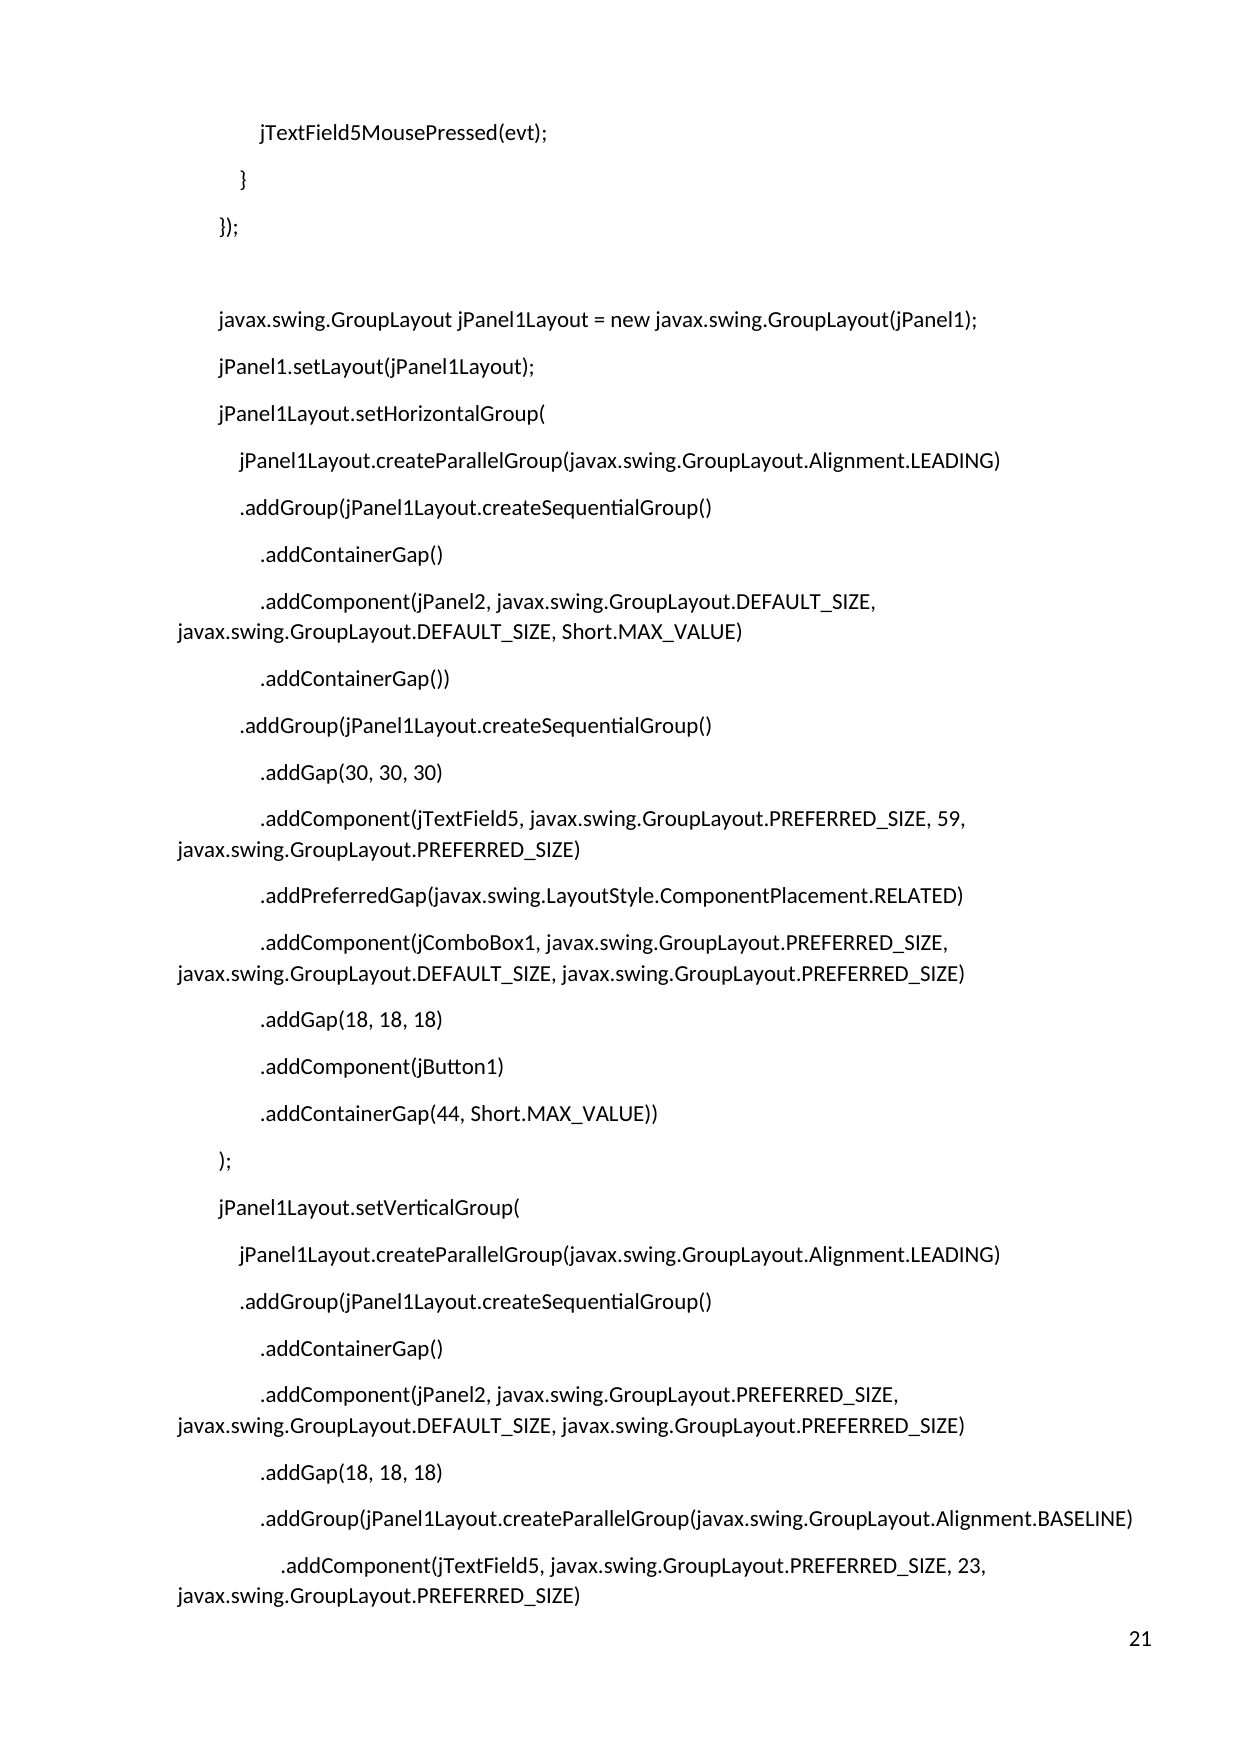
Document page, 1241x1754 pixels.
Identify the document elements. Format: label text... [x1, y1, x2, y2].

text jPanel1Layout.setVerticalGroup( [177, 1193, 1152, 1221]
text .addComponent(jPanel2, javax.swing.GroupLayout.PREFERRED_SIZE, javax.swing.GroupLayout.DEFAULT_SIZE, javax.swing.GroupLayout.PREFERRED_SIZE) [177, 1381, 1152, 1439]
text jPanel1Layout.setHorizontalGroup( [177, 399, 1152, 427]
text javax.swing.GroupLayout jPanel1Layout = new javax.swing.GroupLayout(jPanel1); [177, 306, 1152, 334]
text .addGroup(jPanel1Layout.createSequentialGroup() [177, 711, 1152, 739]
text .addComponent(jTextField5, javax.swing.GroupLayout.PREFERRED_SIZE, 23, javax.swing.GroupLayout.PREFERRED_SIZE) [177, 1551, 1152, 1610]
text .addContainerGap()) [177, 664, 1152, 692]
text .addComponent(jPanel2, javax.swing.GroupLayout.DEFAULT_SIZE, javax.swing.GroupLayout.DEFAULT_SIZE, Short.MAX_VALUE) [177, 587, 1152, 645]
text .addPreferredGap(javax.swing.LayoutStyle.ComponentPlacement.RELATED) [177, 882, 1152, 910]
text jPanel1Layout.createParallelGroup(javax.swing.GroupLayout.Alignment.LEADING) [177, 1240, 1152, 1268]
text .addGap(18, 18, 18) [177, 1458, 1152, 1486]
text .addComponent(jButton1) [177, 1052, 1152, 1081]
text .addGap(18, 18, 18) [177, 1006, 1152, 1034]
text .addComponent(jTextField5, javax.swing.GroupLayout.PREFERRED_SIZE, 59, javax.swing.GroupLayout.PREFERRED_SIZE) [177, 804, 1152, 863]
text jPanel1Layout.createParallelGroup(javax.swing.GroupLayout.Alignment.LEADING) [177, 446, 1152, 474]
text .addGroup(jPanel1Layout.createSequentialGroup() [177, 493, 1152, 521]
text .addContainerGap() [177, 540, 1152, 568]
text .addGroup(jPanel1Layout.createSequentialGroup() [177, 1287, 1152, 1315]
text jTextField5MousePressed(evt); [177, 118, 1152, 146]
text } [177, 165, 1152, 193]
text .addComponent(jComboBox1, javax.swing.GroupLayout.PREFERRED_SIZE, javax.swing.GroupLayout.DEFAULT_SIZE, javax.swing.GroupLayout.PREFERRED_SIZE) [177, 928, 1152, 987]
text ); [177, 1146, 1152, 1174]
text .addGroup(jPanel1Layout.createParallelGroup(javax.swing.GroupLayout.Alignment.BASELINE) [177, 1504, 1152, 1533]
text .addContainerGap() [177, 1334, 1152, 1362]
text jPanel1.setLayout(jPanel1Layout); [177, 352, 1152, 381]
text .addGap(30, 30, 30) [177, 758, 1152, 786]
text }); [177, 212, 1152, 240]
text .addContainerGap(44, Short.MAX_VALUE)) [177, 1099, 1152, 1127]
